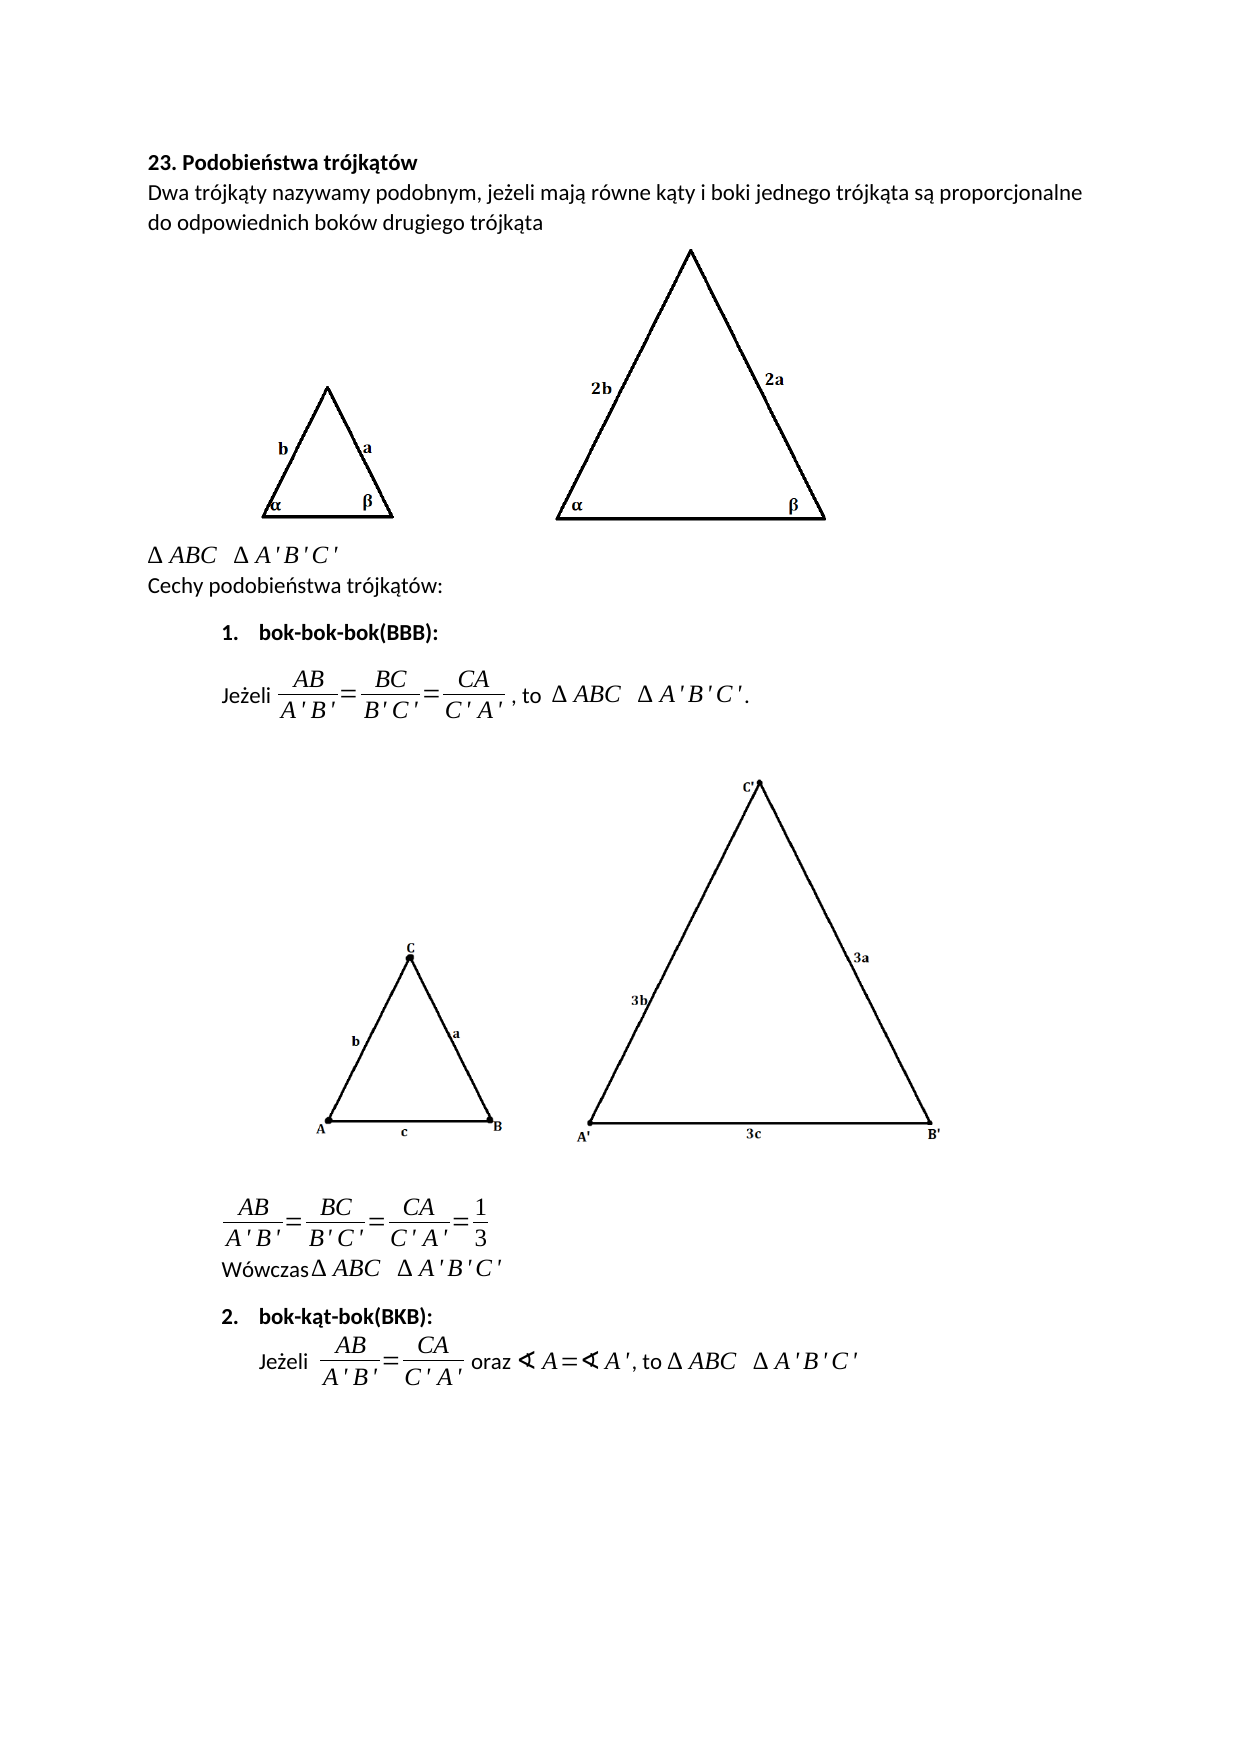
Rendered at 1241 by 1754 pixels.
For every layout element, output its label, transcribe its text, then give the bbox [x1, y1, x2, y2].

picture [258, 773, 944, 1175]
text Wówczas [221, 1255, 1093, 1283]
text 23. Podobieństwa trójkątów [148, 148, 1093, 176]
text Dwa trójkąty nazywamy podobnym, jeżeli mają równe kąty i boki jednego trójkąta są proporcjonalne do odpowiednich boków drugiego trójkąta [148, 178, 1093, 236]
list Jeżeli oraz , to [258, 1332, 1093, 1391]
text Cechy podobieństwa trójkątów: [148, 572, 1093, 599]
text Jeżeli , to . [221, 665, 1093, 724]
list bok-bok-bok(BBB): [221, 618, 1093, 646]
picture [147, 238, 1002, 540]
list bok-kąt-bok(BKB): [221, 1302, 1093, 1330]
